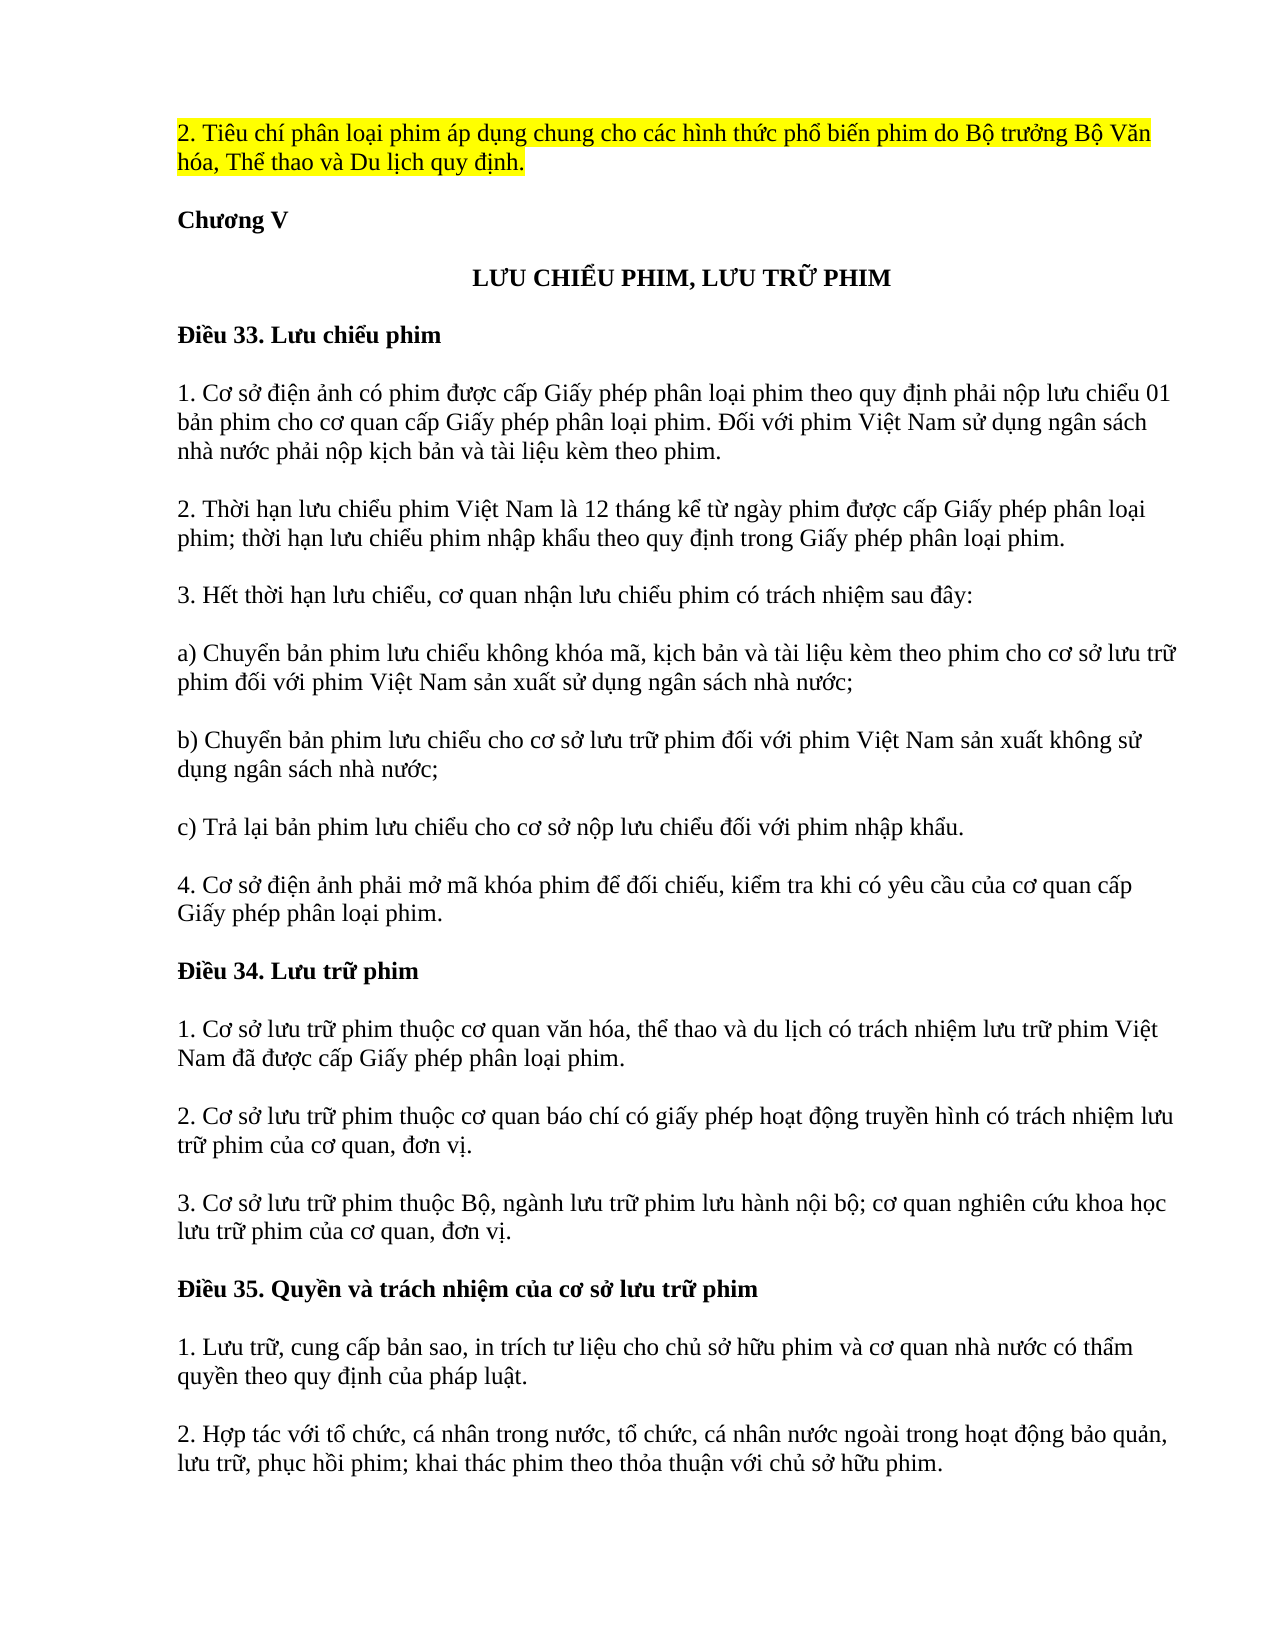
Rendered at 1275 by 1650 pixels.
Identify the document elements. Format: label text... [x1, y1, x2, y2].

text 2. Tiêu chí phân loại phim áp dụng chung cho các hình thức phổ biến phim do Bộ trưởng Bộ Văn hóa, Thể thao và Du lịch quy định. [525, 118, 1186, 176]
text Điều 35. Quyền và trách nhiệm của cơ sở lưu trữ phim [177, 1274, 1186, 1303]
text c) Trả lại bản phim lưu chiểu cho cơ sở nộp lưu chiểu đối với phim nhập khẩu. [177, 812, 1186, 841]
text 2. Thời hạn lưu chiểu phim Việt Nam là 12 tháng kể từ ngày phim được cấp Giấy phép phân loại phim; thời hạn lưu chiểu phim nhập khẩu theo quy định trong Giấy phép phân loại phim. [177, 494, 1186, 551]
text a) Chuyển bản phim lưu chiểu không khóa mã, kịch bản và tài liệu kèm theo phim cho cơ sở lưu trữ phim đối với phim Việt Nam sản xuất sử dụng ngân sách nhà nước; [177, 638, 1186, 696]
text Chương V [177, 205, 1186, 233]
text 4. Cơ sở điện ảnh phải mở mã khóa phim để đối chiếu, kiểm tra khi có yêu cầu của cơ quan cấp Giấy phép phân loại phim. [177, 870, 1186, 927]
text LƯU CHIỂU PHIM, LƯU TRỮ PHIM [177, 263, 1186, 291]
text Điều 34. Lưu trữ phim [177, 956, 1186, 985]
text 1. Lưu trữ, cung cấp bản sao, in trích tư liệu cho chủ sở hữu phim và cơ quan nhà nước có thẩm quyền theo quy định của pháp luật. [177, 1332, 1186, 1390]
text 1. Cơ sở điện ảnh có phim được cấp Giấy phép phân loại phim theo quy định phải nộp lưu chiểu 01 bản phim cho cơ quan cấp Giấy phép phân loại phim. Đối với phim Việt Nam sử dụng ngân sách nhà nước phải nộp kịch bản và tài liệu kèm theo phim. [177, 378, 1186, 465]
text 2. Hợp tác với tổ chức, cá nhân trong nước, tổ chức, cá nhân nước ngoài trong hoạt động bảo quản, lưu trữ, phục hồi phim; khai thác phim theo thỏa thuận với chủ sở hữu phim. [177, 1419, 1186, 1476]
text 2. Cơ sở lưu trữ phim thuộc cơ quan báo chí có giấy phép hoạt động truyền hình có trách nhiệm lưu trữ phim của cơ quan, đơn vị. [177, 1101, 1186, 1158]
text 3. Cơ sở lưu trữ phim thuộc Bộ, ngành lưu trữ phim lưu hành nội bộ; cơ quan nghiên cứu khoa học lưu trữ phim của cơ quan, đơn vị. [177, 1188, 1186, 1245]
text 3. Hết thời hạn lưu chiểu, cơ quan nhận lưu chiểu phim có trách nhiệm sau đây: [177, 581, 1186, 609]
text Điều 33. Lưu chiểu phim [177, 321, 1186, 349]
text b) Chuyển bản phim lưu chiểu cho cơ sở lưu trữ phim đối với phim Việt Nam sản xuất không sử dụng ngân sách nhà nước; [177, 725, 1186, 783]
text 1. Cơ sở lưu trữ phim thuộc cơ quan văn hóa, thể thao và du lịch có trách nhiệm lưu trữ phim Việt Nam đã được cấp Giấy phép phân loại phim. [177, 1014, 1186, 1072]
